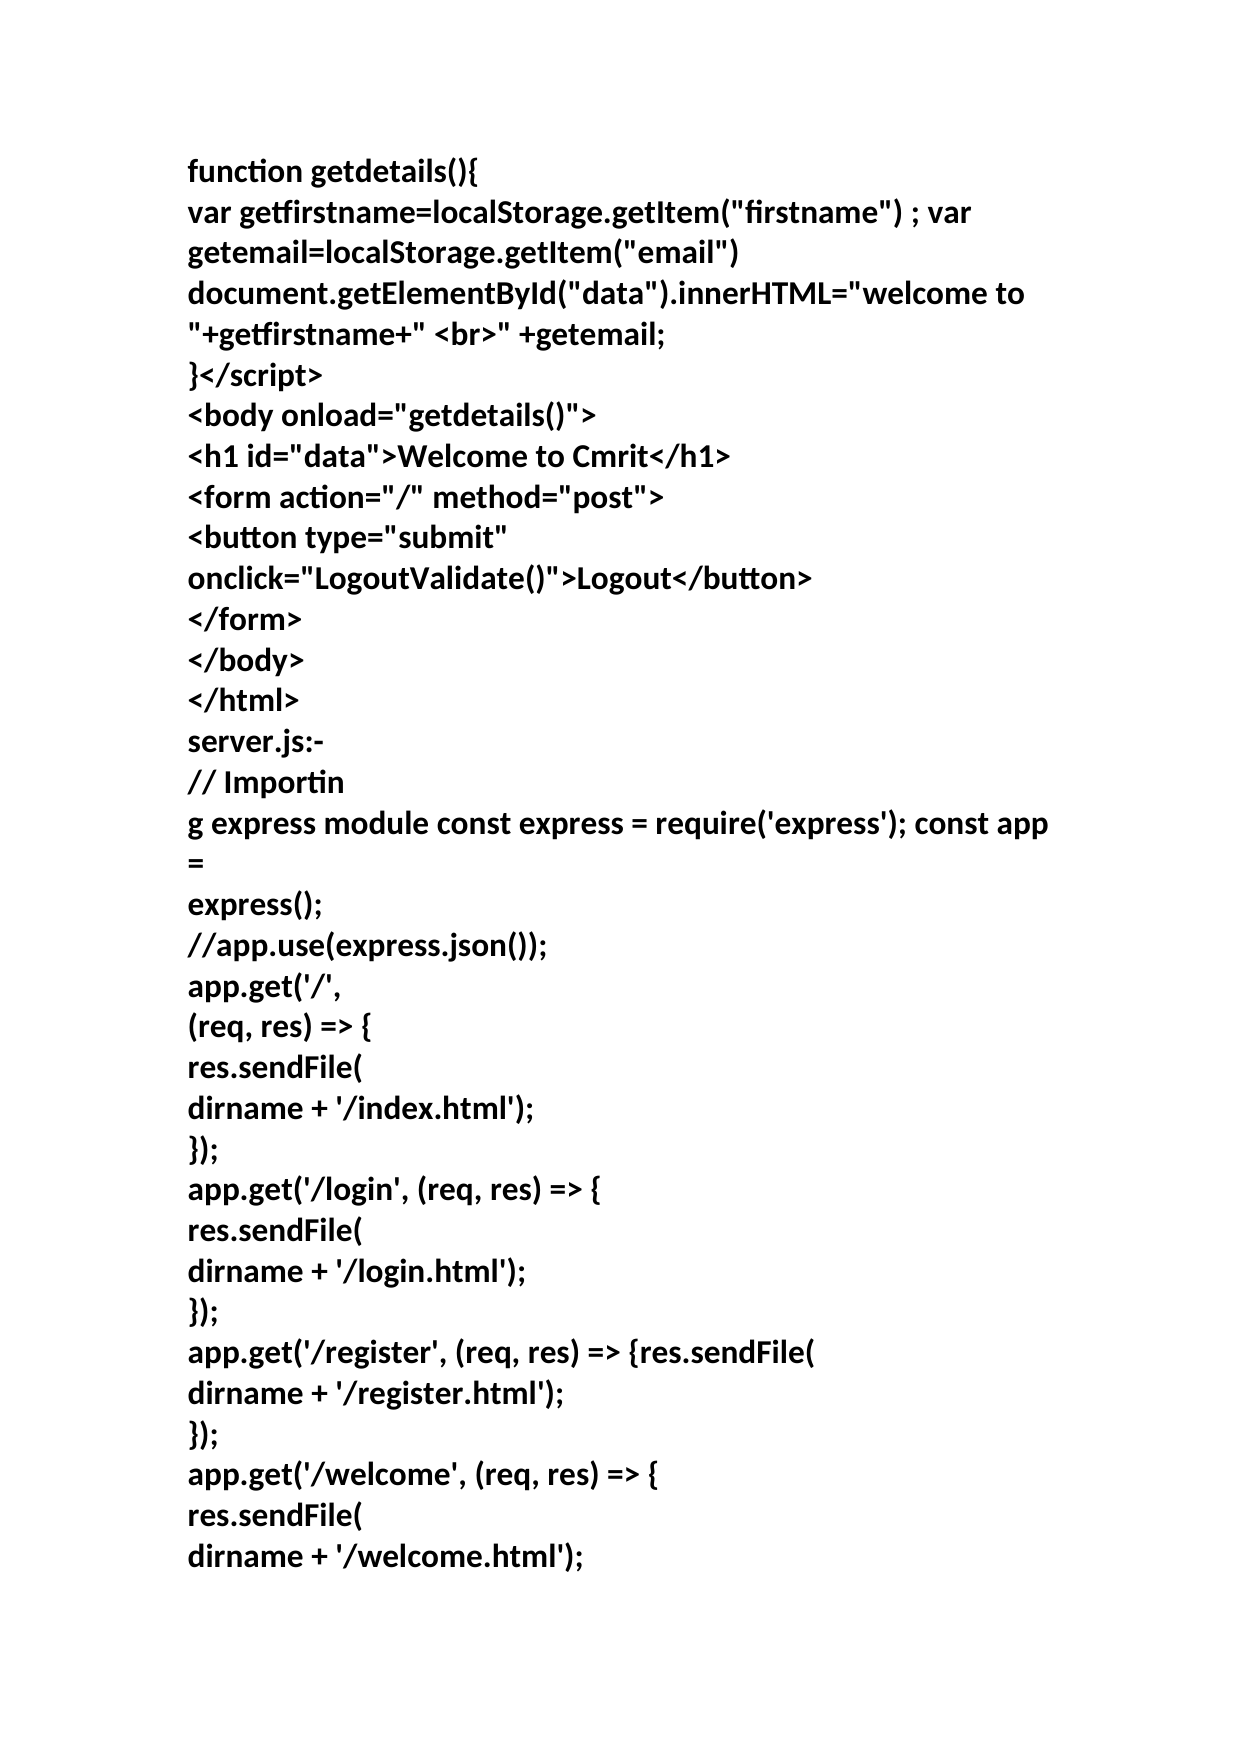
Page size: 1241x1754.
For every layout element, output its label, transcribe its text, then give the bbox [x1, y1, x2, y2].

text <button type="submit" onclick="LogoutValidate()">Logout</button> [187, 517, 1053, 598]
text }); [187, 1413, 1053, 1453]
text dirname + '/register.html'); [187, 1372, 1053, 1413]
text dirname + '/index.html'); [187, 1087, 1053, 1127]
text </html> [187, 679, 1053, 720]
text g express module const express = require('express'); const app = [187, 802, 1053, 883]
text "+getfirstname+" <br>" +getemail; [187, 313, 1053, 354]
text res.sendFile( [187, 1046, 1053, 1087]
text function getdetails(){ [187, 150, 1053, 191]
text getemail=localStorage.getItem("email") [187, 231, 1053, 272]
text (req, res) => { [187, 1005, 1053, 1046]
text //app.use(express.json()); [187, 924, 1053, 964]
text </body> [187, 639, 1053, 679]
text res.sendFile( [187, 1494, 1053, 1535]
text dirname + '/welcome.html'); [187, 1535, 1053, 1576]
text res.sendFile( [187, 1209, 1053, 1250]
text <form action="/" method="post"> [187, 476, 1053, 517]
text <body onload="getdetails()"> [187, 394, 1053, 435]
text express(); [187, 883, 1053, 924]
text document.getElementById("data").innerHTML="welcome to [187, 272, 1053, 313]
text server.js:- [187, 720, 1053, 761]
text </form> [187, 598, 1053, 639]
text app.get('/register', (req, res) => {res.sendFile( [187, 1331, 1053, 1372]
text var getfirstname=localStorage.getItem("firstname") ; var [187, 191, 1053, 231]
text app.get('/welcome', (req, res) => { [187, 1453, 1053, 1494]
text app.get('/login', (req, res) => { [187, 1168, 1053, 1209]
text }); [187, 1290, 1053, 1331]
text }</script> [187, 354, 1053, 394]
text dirname + '/login.html'); [187, 1250, 1053, 1290]
text <h1 id="data">Welcome to Cmrit</h1> [187, 435, 1053, 476]
text app.get('/', [187, 964, 1053, 1005]
text // Importin [187, 761, 1053, 802]
text }); [187, 1127, 1053, 1168]
